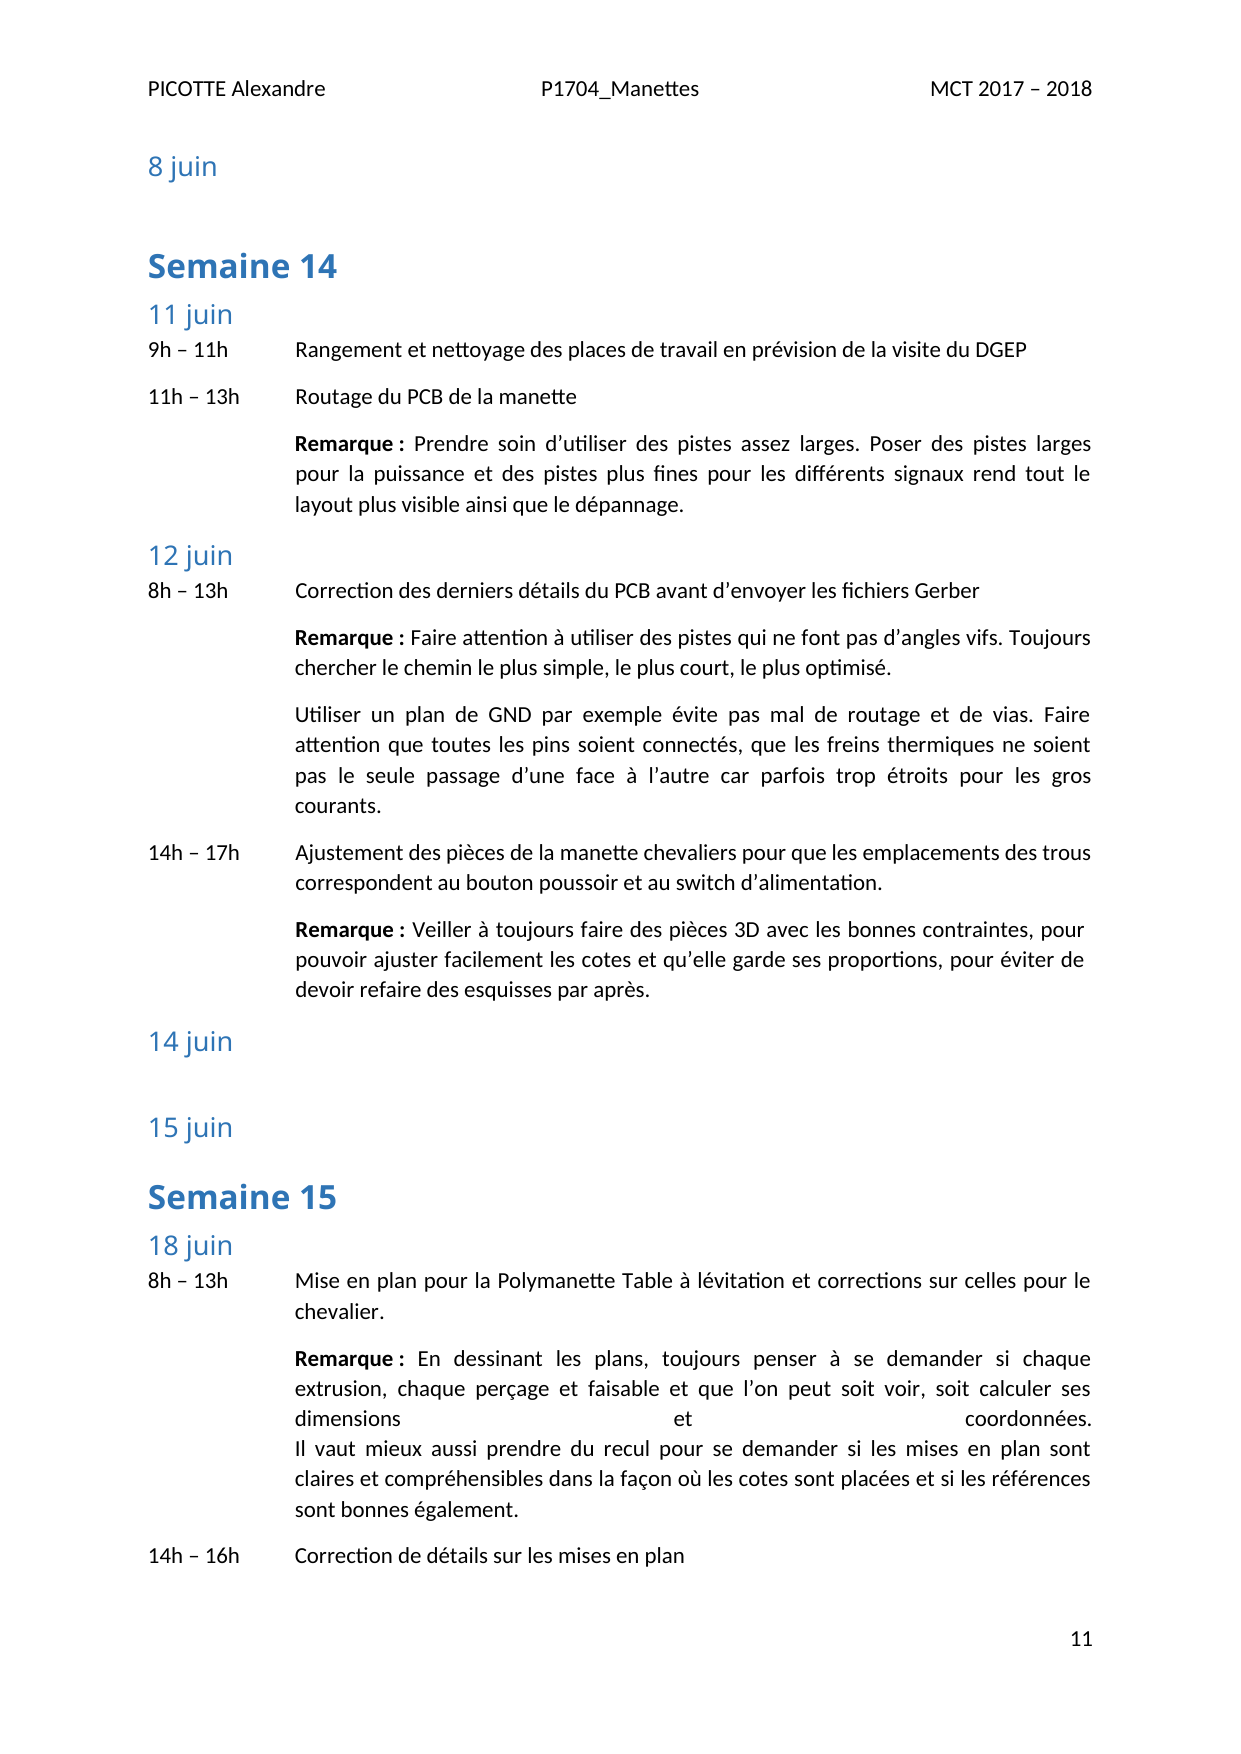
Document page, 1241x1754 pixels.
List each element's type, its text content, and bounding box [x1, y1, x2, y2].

subtitle 15 juin [148, 1109, 1093, 1146]
subtitle 8 juin [148, 148, 1093, 184]
text Remarque : En dessinant les plans, toujours penser à se demander si chaque extrusion, chaque perçage et faisable et que l’on peut soit voir, soit calculer ses dimensions et coordonnées. Il vaut mieux aussi prendre du recul pour se demander si les mises en plan sont claires et compréhensibles dans la façon où les cotes sont placées et si les références sont bonnes également. [148, 1344, 1093, 1523]
text 11h – 13h Routage du PCB de la manette [148, 382, 1093, 410]
text 8h – 13h Correction des derniers détails du PCB avant d’envoyer les fichiers Gerber [148, 576, 1093, 604]
text 14h – 16h Correction de détails sur les mises en plan [148, 1542, 1093, 1569]
subtitle 12 juin [148, 537, 1093, 573]
text 8h – 13h Mise en plan pour la Polymanette Table à lévitation et corrections sur celles pour le chevalier. [148, 1267, 1093, 1325]
text Utiliser un plan de GND par exemple évite pas mal de routage et de vias. Faire attention que toutes les pins soient connectés, que les freins thermiques ne soient pas le seule passage d’une face à l’autre car parfois trop étroits pour les gros courants. [294, 700, 1093, 819]
text Remarque : Faire attention à utiliser des pistes qui ne font pas d’angles vifs. Toujours chercher le chemin le plus simple, le plus court, le plus optimisé. [294, 623, 1093, 681]
subtitle Semaine 15 [148, 1174, 1093, 1219]
subtitle Semaine 14 [148, 243, 1093, 288]
text 14h – 17h Ajustement des pièces de la manette chevaliers pour que les emplacements des trous correspondent au bouton poussoir et au switch d’alimentation. [148, 838, 1093, 896]
text Remarque : Prendre soin d’utiliser des pistes assez larges. Poser des pistes larges pour la puissance et des pistes plus fines pour les différents signaux rend tout le layout plus visible ainsi que le dépannage. [294, 429, 1093, 518]
subtitle 11 juin [148, 296, 1093, 333]
subtitle 18 juin [148, 1227, 1093, 1264]
text Remarque : Veiller à toujours faire des pièces 3D avec les bonnes contraintes, pour pouvoir ajuster facilement les cotes et qu’elle garde ses proportions, pour éviter de devoir refaire des esquisses par après. [148, 915, 1093, 1003]
subtitle 14 juin [148, 1022, 1093, 1059]
text 9h – 11h Rangement et nettoyage des places de travail en prévision de la visite du DGEP [148, 336, 1093, 363]
